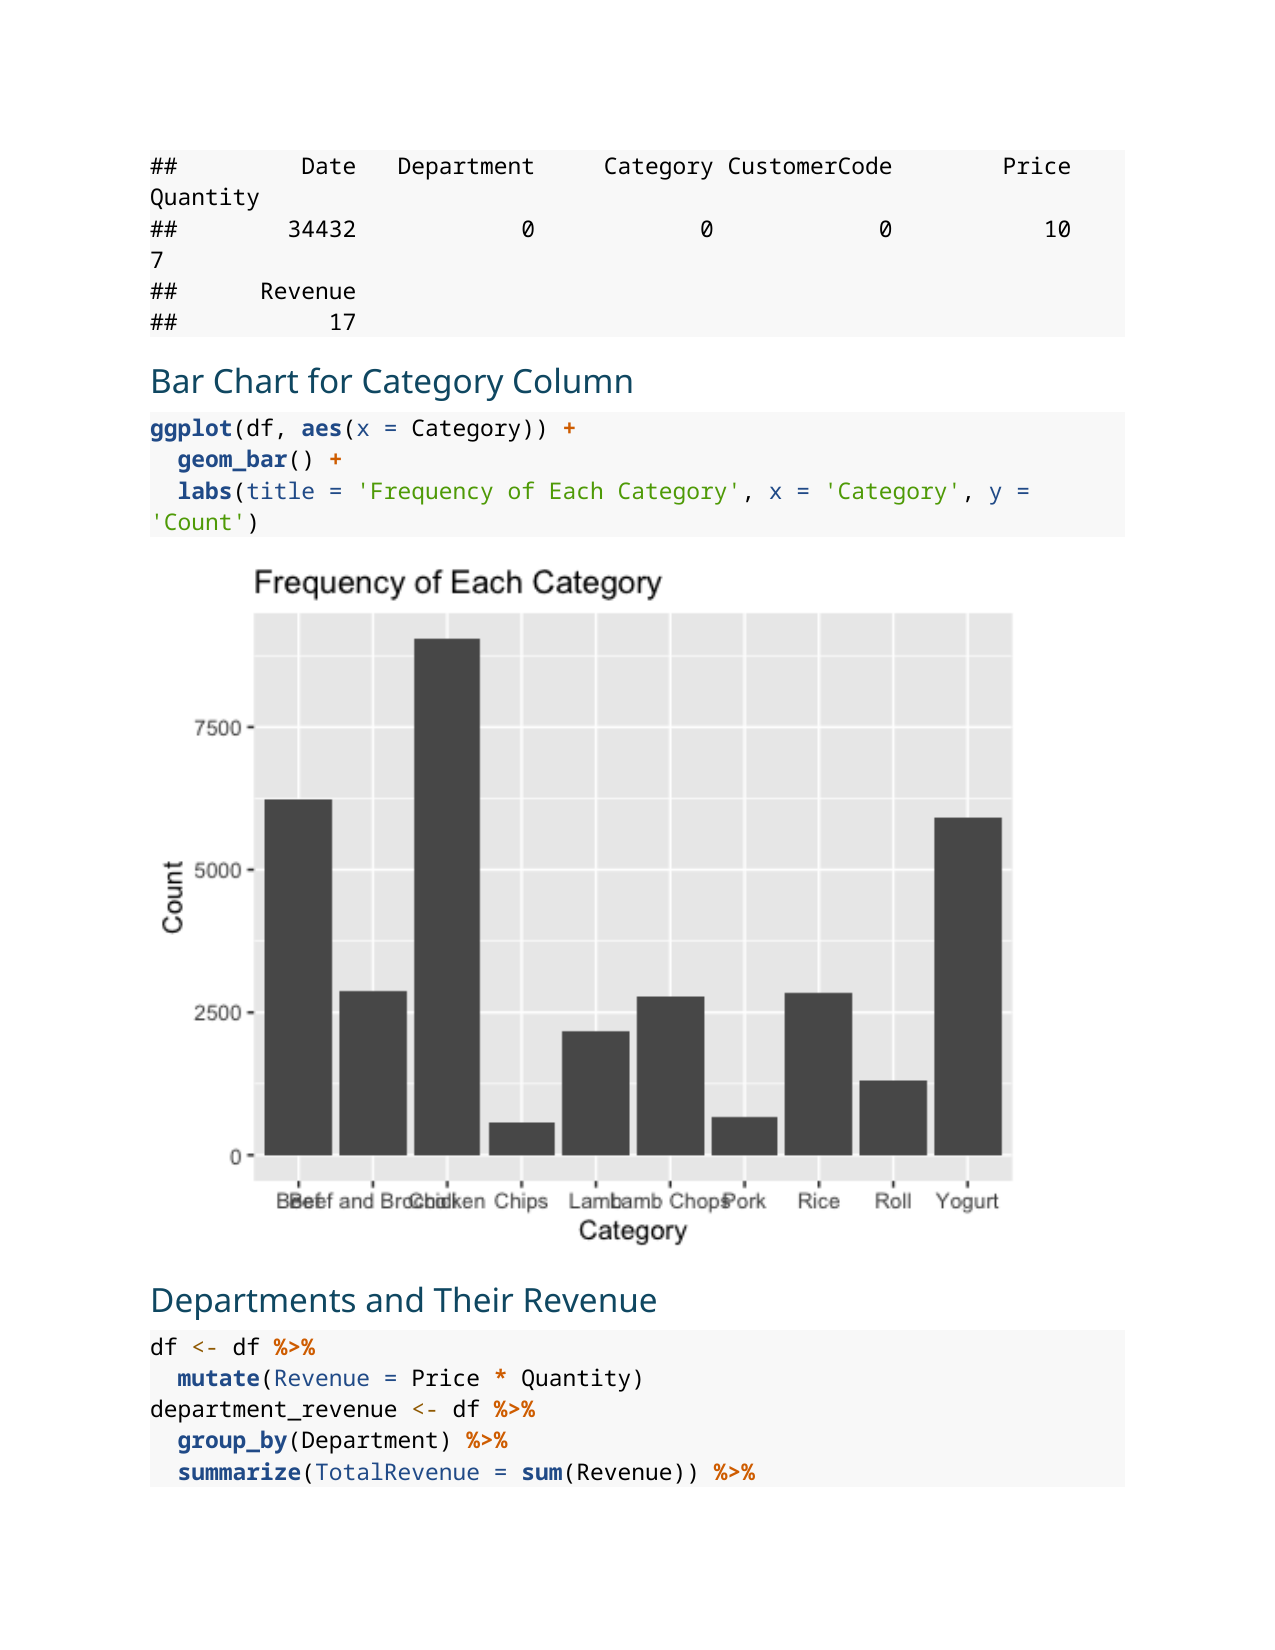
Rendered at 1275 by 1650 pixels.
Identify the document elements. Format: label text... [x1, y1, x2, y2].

picture [150, 557, 1025, 1258]
text ggplot(df, aes(x = Category)) + geom_bar() + labs(title = 'Frequency of Each Category', x = 'Category', y = 'Count') [150, 412, 1125, 537]
subtitle Departments and Their Revenue [150, 1277, 1125, 1322]
text ## Date Department Category CustomerCode Price Quantity ## 34432 0 0 0 10 7 ## Revenue ## 17 [150, 150, 1125, 337]
subtitle Bar Chart for Category Column [150, 358, 1125, 404]
